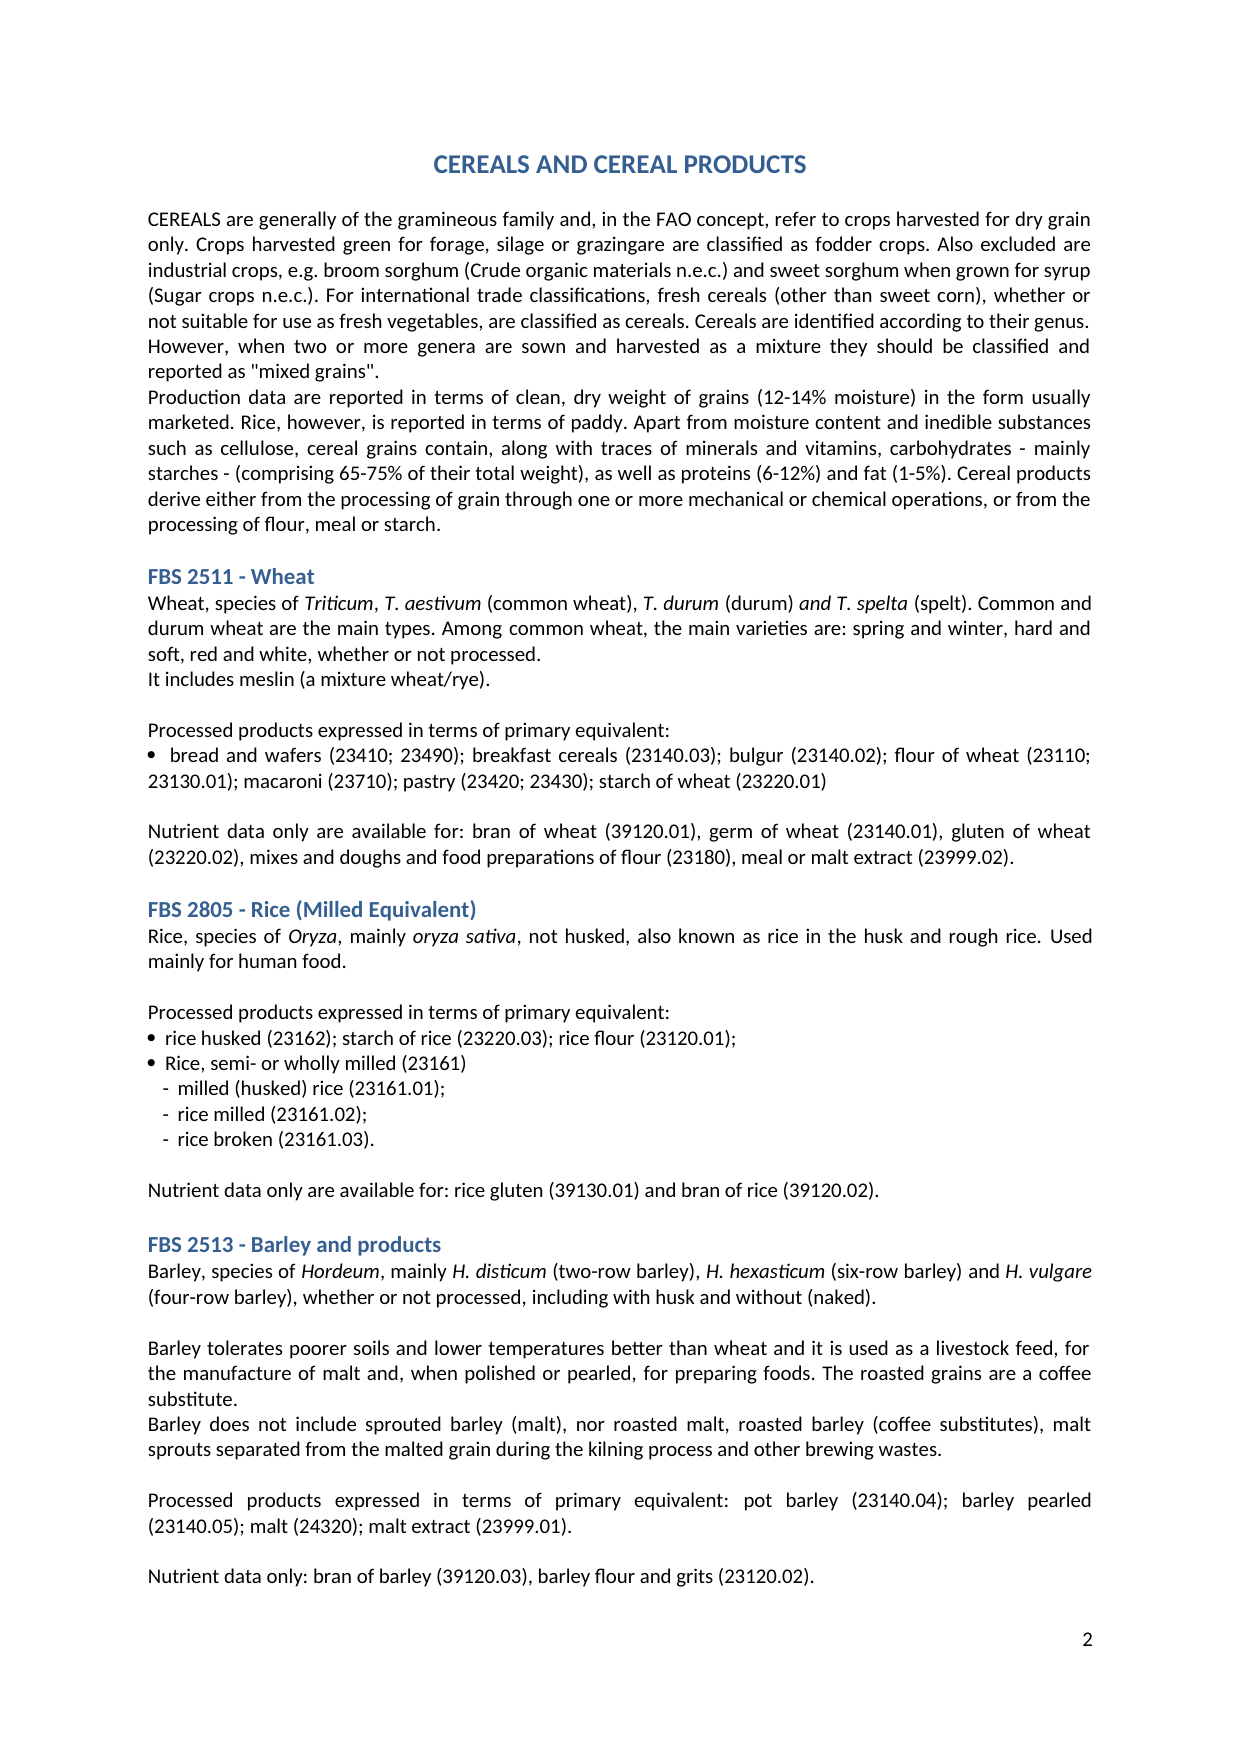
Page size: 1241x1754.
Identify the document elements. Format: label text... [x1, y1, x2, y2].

subtitle FBS 2805 - Rice (Milled Equivalent) [148, 895, 1092, 923]
text Processed products expressed in terms of primary equivalent: pot barley (23140.04); barley pearled (23140.05); malt (24320); malt extract (23999.01). [148, 1487, 1092, 1538]
list milled (husked) rice (23161.01); [162, 1076, 1092, 1101]
list Rice, semi- or wholly milled (23161) [148, 1050, 1092, 1076]
text Nutrient data only are available for: rice gluten (39130.01) and bran of rice (39120.02). [148, 1177, 1092, 1203]
list rice husked (23162); starch of rice (23220.03); rice flour (23120.01); [148, 1025, 1092, 1050]
text Production data are reported in terms of clean, dry weight of grains (12-14% moisture) in the form usually marketed. Rice, however, is reported in terms of paddy. Apart from moisture content and inedible substances such as cellulose, cereal grains contain, along with traces of minerals and vitamins, carbohydrates - mainly starches - (comprising 65-75% of their total weight), as well as proteins (6-12%) and fat (1-5%). Cereal products derive either from the processing of grain through one or more mechanical or chemical operations, or from the processing of flour, meal or starch. [148, 384, 1092, 537]
text CEREALS AND CEREAL PRODUCTS [148, 148, 1092, 181]
text Barley tolerates poorer soils and lower temperatures better than wheat and it is used as a livestock feed, for the manufacture of malt and, when polished or pearled, for preparing foods. The roasted grains are a coffee substitute. [148, 1335, 1092, 1411]
text CEREALS are generally of the gramineous family and, in the FAO concept, refer to crops harvested for dry grain only. Crops harvested green for forage, silage or grazingare are classified as fodder crops. Also excluded are industrial crops, e.g. broom sorghum (Crude organic materials n.e.c.) and sweet sorghum when grown for syrup (Sugar crops n.e.c.). For international trade classifications, fresh cereals (other than sweet corn), whether or not suitable for use as fresh vegetables, are classified as cereals. Cereals are identified according to their genus. However, when two or more genera are sown and harvested as a mixture they should be classified and reported as "mixed grains". [148, 206, 1092, 384]
list bread and wafers (23410; 23490); breakfast cereals (23140.03); bulgur (23140.02); flour of wheat (23110; 23130.01); macaroni (23710); pastry (23420; 23430); starch of wheat (23220.01) [148, 742, 1092, 793]
text Nutrient data only: bran of barley (39120.03), barley flour and grits (23120.02). [148, 1564, 1092, 1589]
text FBS 2511 - Wheat [148, 562, 1092, 590]
subtitle FBS 2513 - Barley and products [148, 1231, 1092, 1259]
text Nutrient data only are available for: bran of wheat (39120.01), germ of wheat (23140.01), gluten of wheat (23220.02), mixes and doughs and food preparations of flour (23180), meal or malt extract (23999.02). [148, 819, 1092, 869]
list rice broken (23161.03). [162, 1126, 1092, 1152]
list rice milled (23161.02); [162, 1101, 1092, 1126]
text Barley, species of Hordeum, mainly H. disticum (two-row barley), H. hexasticum (six-row barley) and H. vulgare (four-row barley), whether or not processed, including with husk and without (naked). [148, 1259, 1092, 1309]
text Wheat, species of Triticum, T. aestivum (common wheat), T. durum (durum) and T. spelta (spelt). Common and durum wheat are the main types. Among common wheat, the main varieties are: spring and winter, hard and soft, red and white, whether or not processed. [148, 590, 1092, 666]
text It includes meslin (a mixture wheat/rye). [148, 666, 1092, 692]
text Processed products expressed in terms of primary equivalent: [148, 717, 1092, 742]
text Rice, species of Oryza, mainly oryza sativa, not husked, also known as rice in the husk and rough rice. Used mainly for human food. [148, 923, 1092, 974]
text Processed products expressed in terms of primary equivalent: [148, 999, 1092, 1025]
text Barley does not include sprouted barley (malt), nor roasted malt, roasted barley (coffee substitutes), malt sprouts separated from the malted grain during the kilning process and other brewing wastes. [148, 1411, 1092, 1462]
